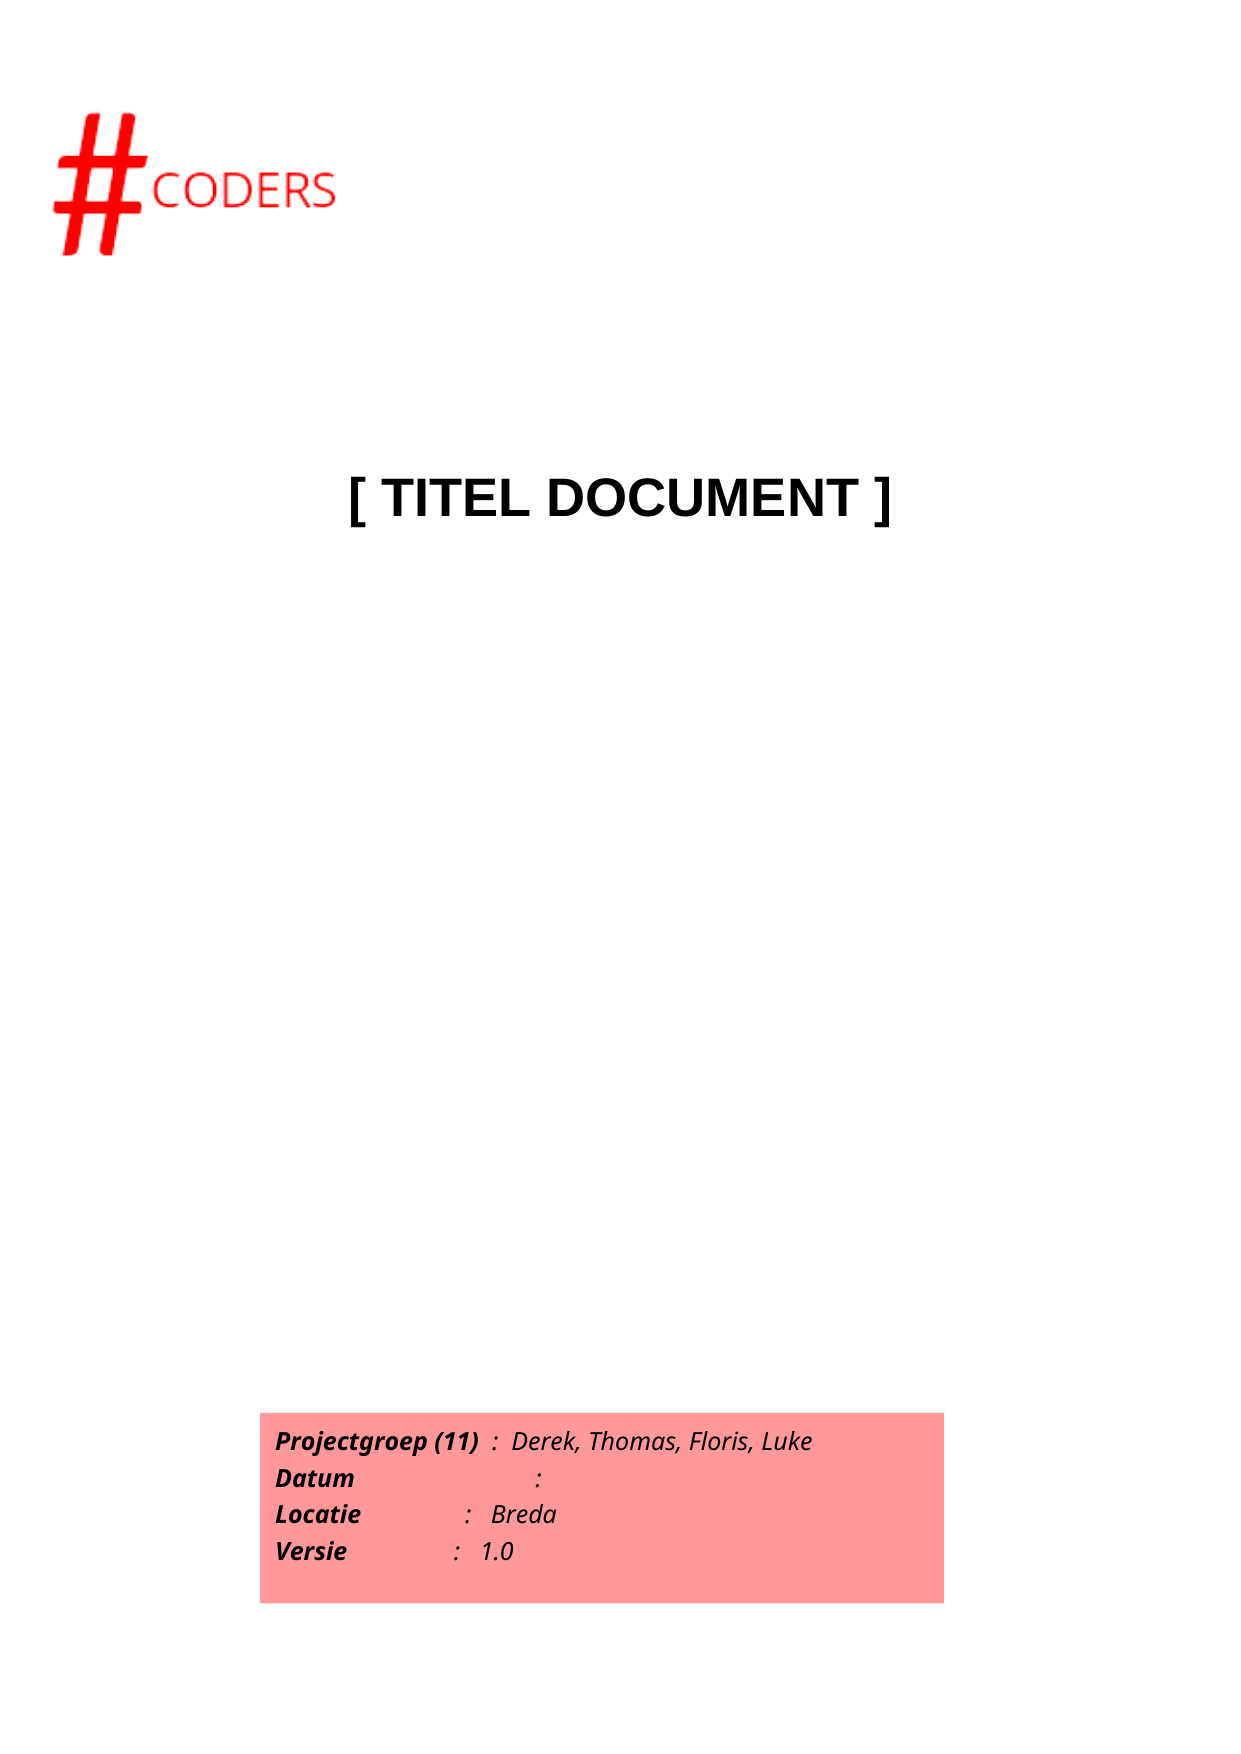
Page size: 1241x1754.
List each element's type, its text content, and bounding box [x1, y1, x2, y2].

text [ TITEL DOCUMENT ] [150, 466, 1090, 528]
